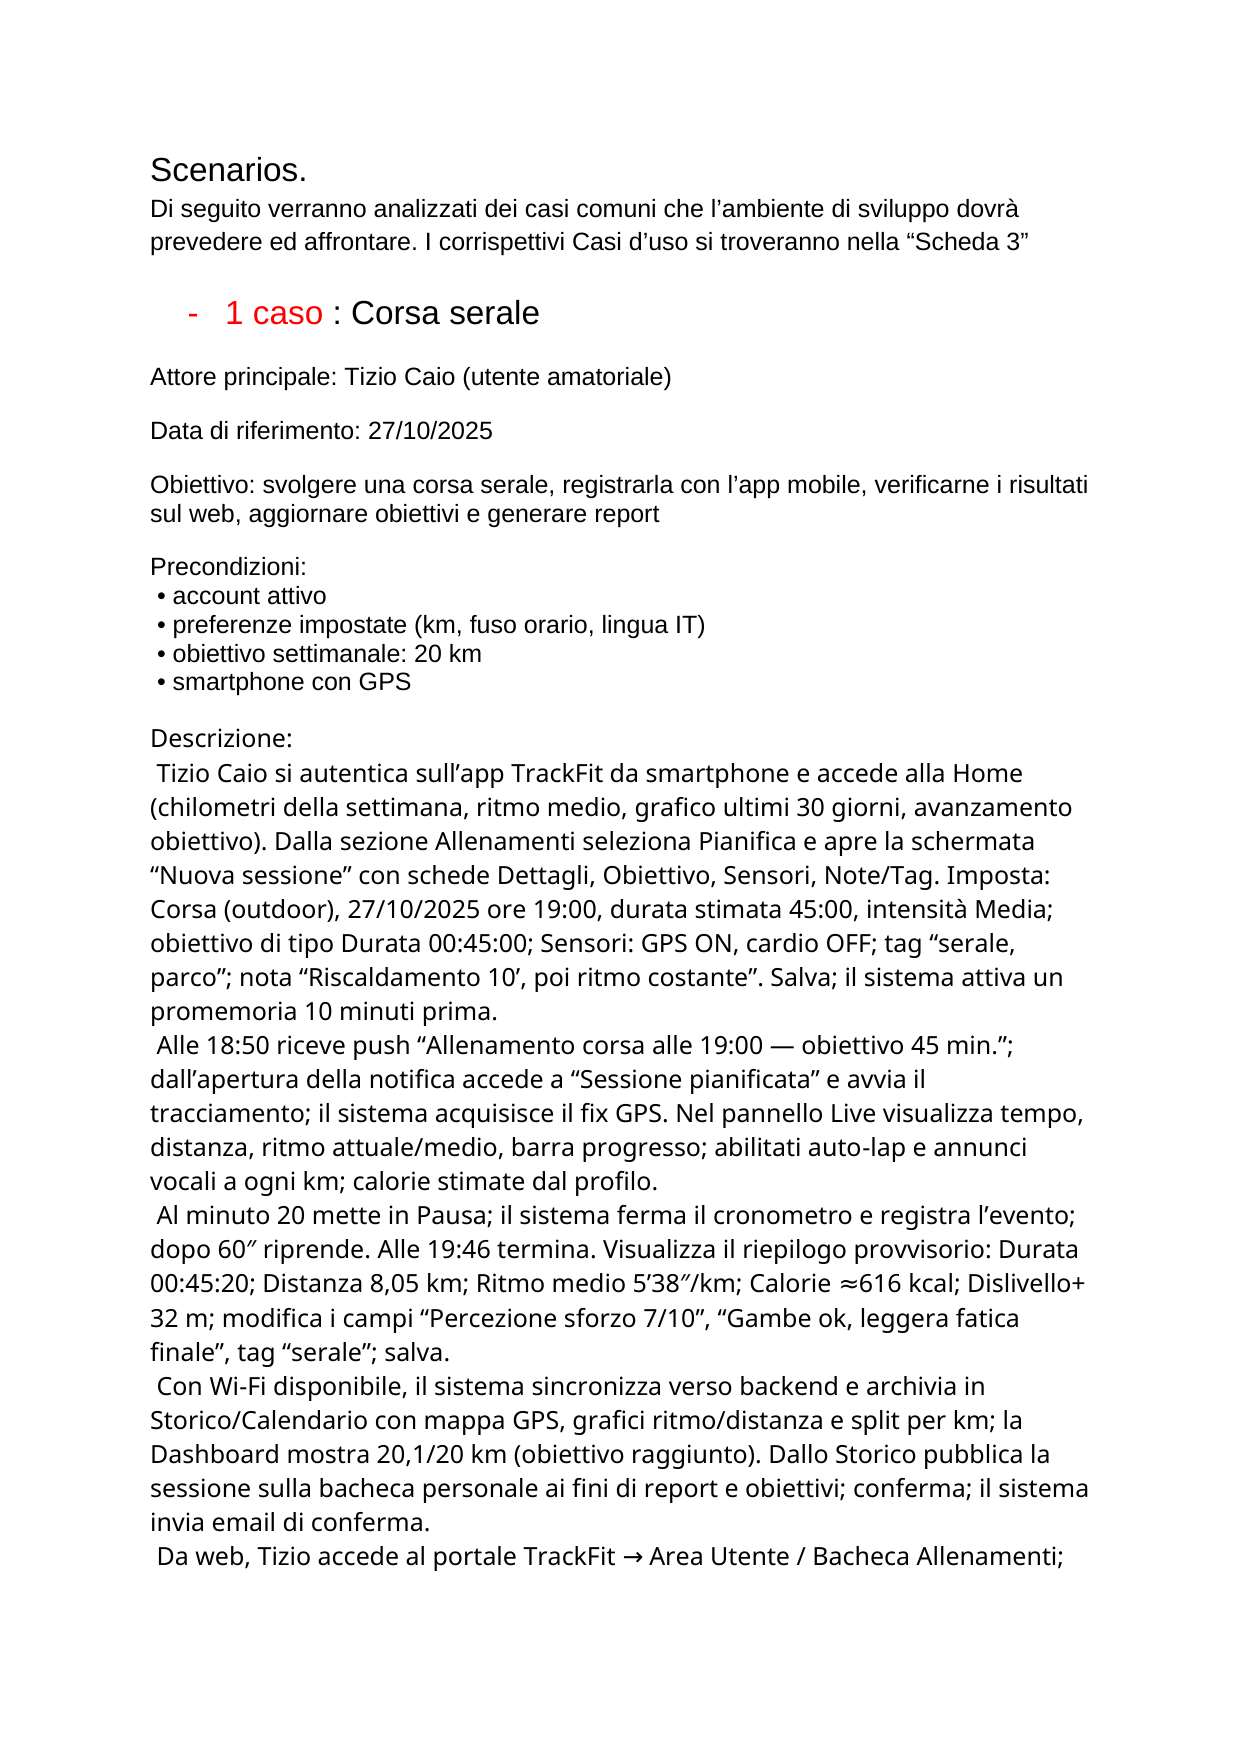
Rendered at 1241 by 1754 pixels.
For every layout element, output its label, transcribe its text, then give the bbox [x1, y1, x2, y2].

text Attore principale: Tizio Caio (utente amatoriale) [150, 362, 1090, 391]
text Data di riferimento: 27/10/2025 [150, 416, 1090, 445]
text Di seguito verranno analizzati dei casi comuni che l’ambiente di sviluppo dovrà prevedere ed affrontare. I corrispettivi Casi d’uso si troveranno nella “Scheda 3” [150, 194, 1090, 256]
text Precondizioni: • account attivo • preferenze impostate (km, fuso orario, lingua IT) • obiettivo settimanale: 20 km • smartphone con GPS [150, 552, 1090, 696]
text Scenarios. [150, 150, 1090, 188]
list 1 caso : Corsa serale [187, 293, 1090, 332]
text Obiettivo: svolgere una corsa serale, registrarla con l’app mobile, verificarne i risultati sul web, aggiornare obiettivi e generare report [150, 470, 1090, 527]
